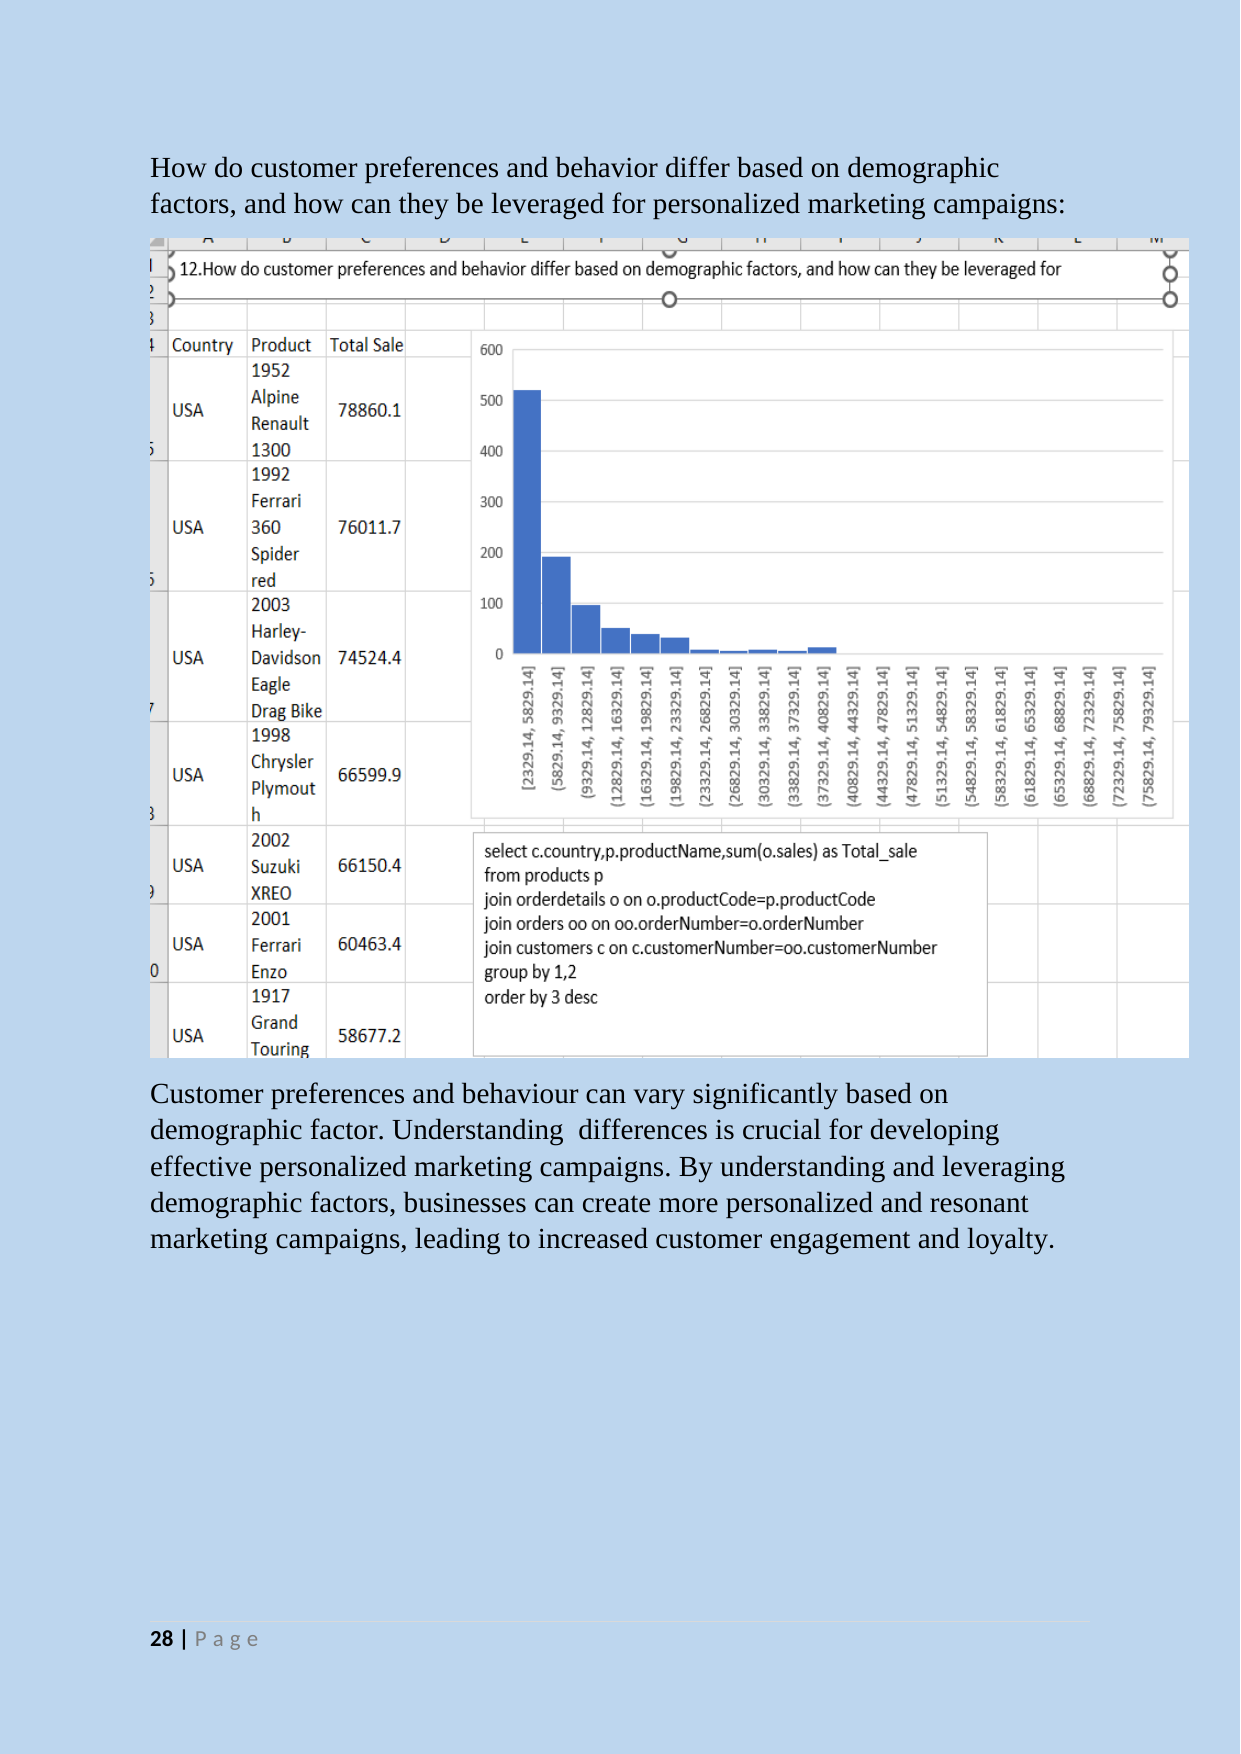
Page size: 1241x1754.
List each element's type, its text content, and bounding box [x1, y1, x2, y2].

text Customer preferences and behaviour can vary significantly based on demographic factor. Understanding differences is crucial for developing effective personalized marketing campaigns. By understanding and leveraging demographic factors, businesses can create more personalized and resonant marketing campaigns, leading to increased customer engagement and loyalty. [150, 1076, 1090, 1254]
text How do customer preferences and behavior differ based on demographic factors, and how can they be leveraged for personalized marketing campaigns: [150, 150, 1090, 220]
picture [150, 238, 1189, 1058]
